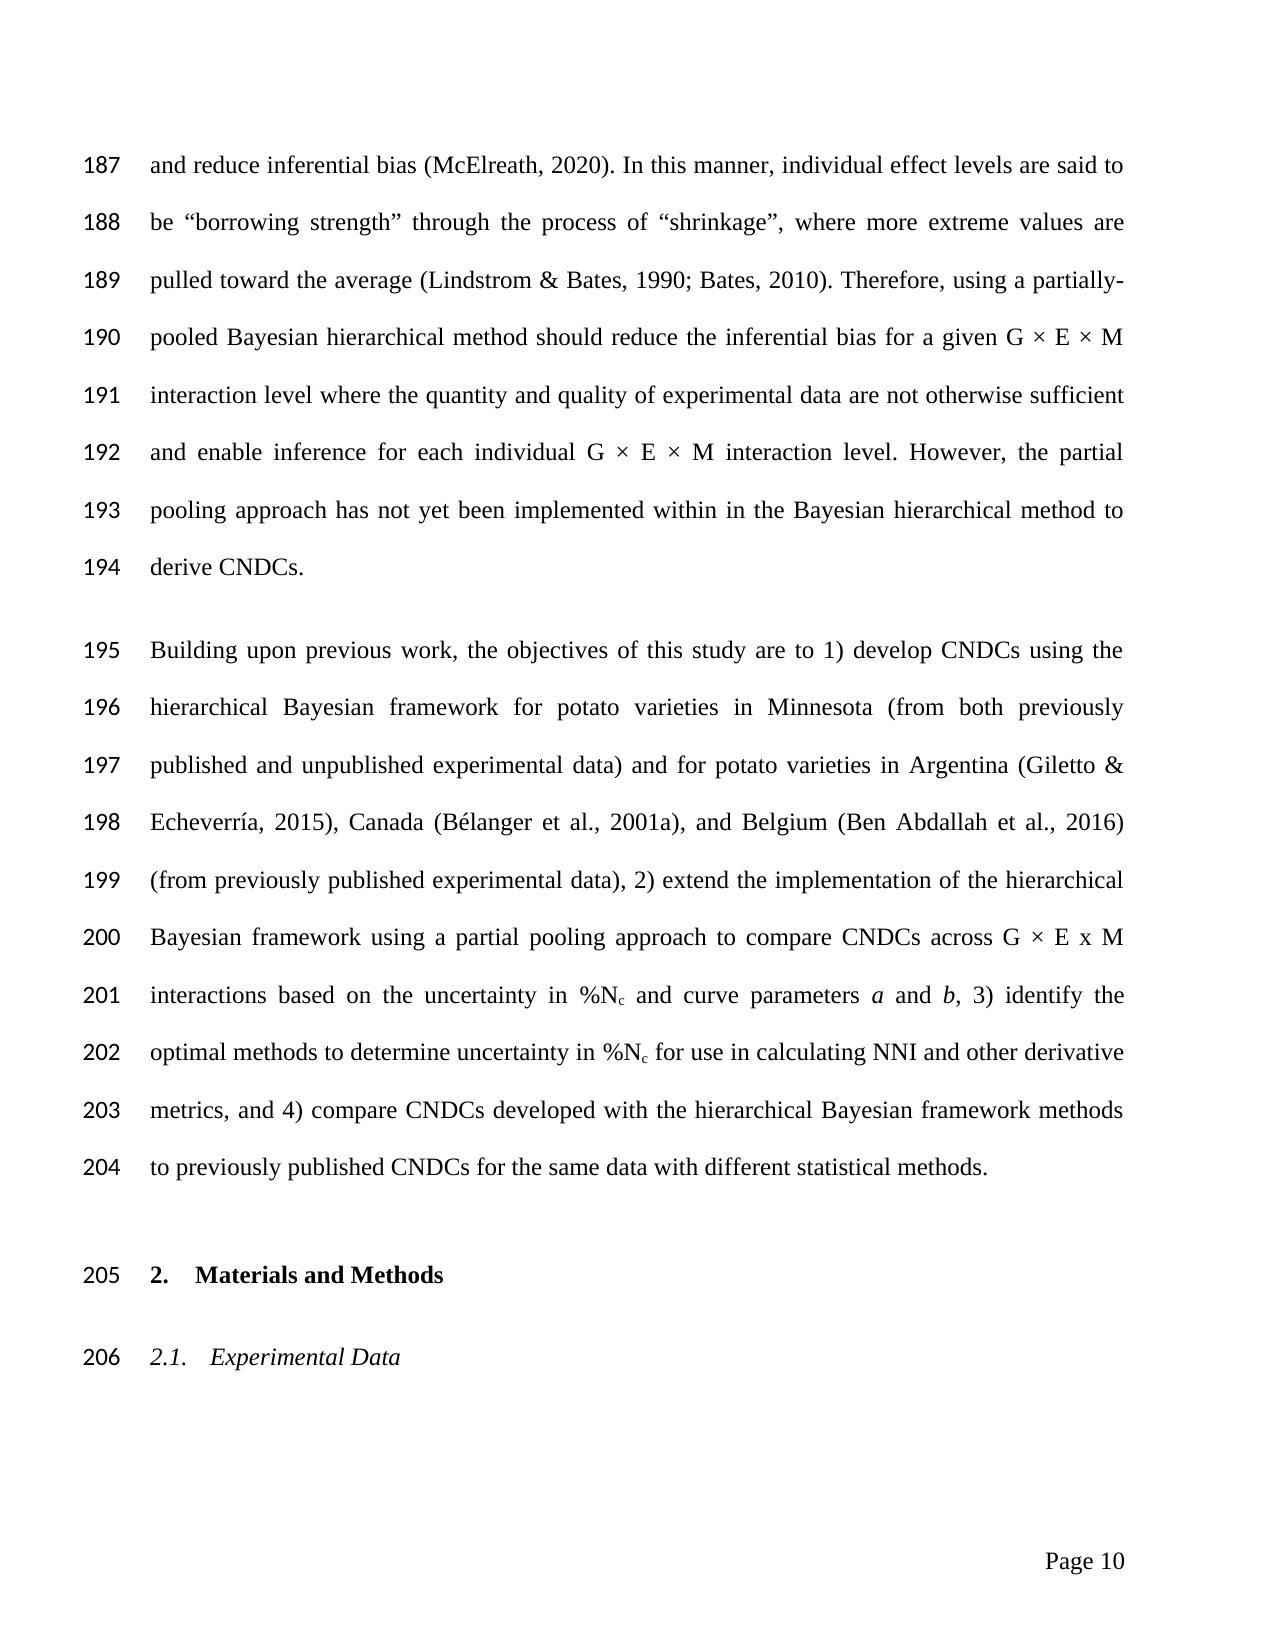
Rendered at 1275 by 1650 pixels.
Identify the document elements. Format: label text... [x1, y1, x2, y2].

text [150, 150, 1125, 581]
subtitle Materials and Methods [150, 1260, 1125, 1289]
text Building upon previous work, the objectives of this study are to 1) develop CNDCs using the hierarchical Bayesian framework for potato varieties in Minnesota (from both previously published and unpublished experimental data) and for potato varieties in Argentina (Giletto & Echeverría, 2015), Canada (Bélanger et al., 2001a), and Belgium (Ben Abdallah et al., 2016) (from previously published experimental data), 2) extend the implementation of the hierarchical Bayesian framework using a partial pooling approach to compare CNDCs across G × E x M interactions based on the uncertainty in %Nc and curve parameters a and b, 3) identify the optimal methods to determine uncertainty in %Nc for use in calculating NNI and other derivative metrics, and 4) compare CNDCs developed with the hierarchical Bayesian framework methods to previously published CNDCs for the same data with different statistical methods. [150, 635, 1125, 1181]
subtitle Experimental Data [150, 1342, 1125, 1371]
